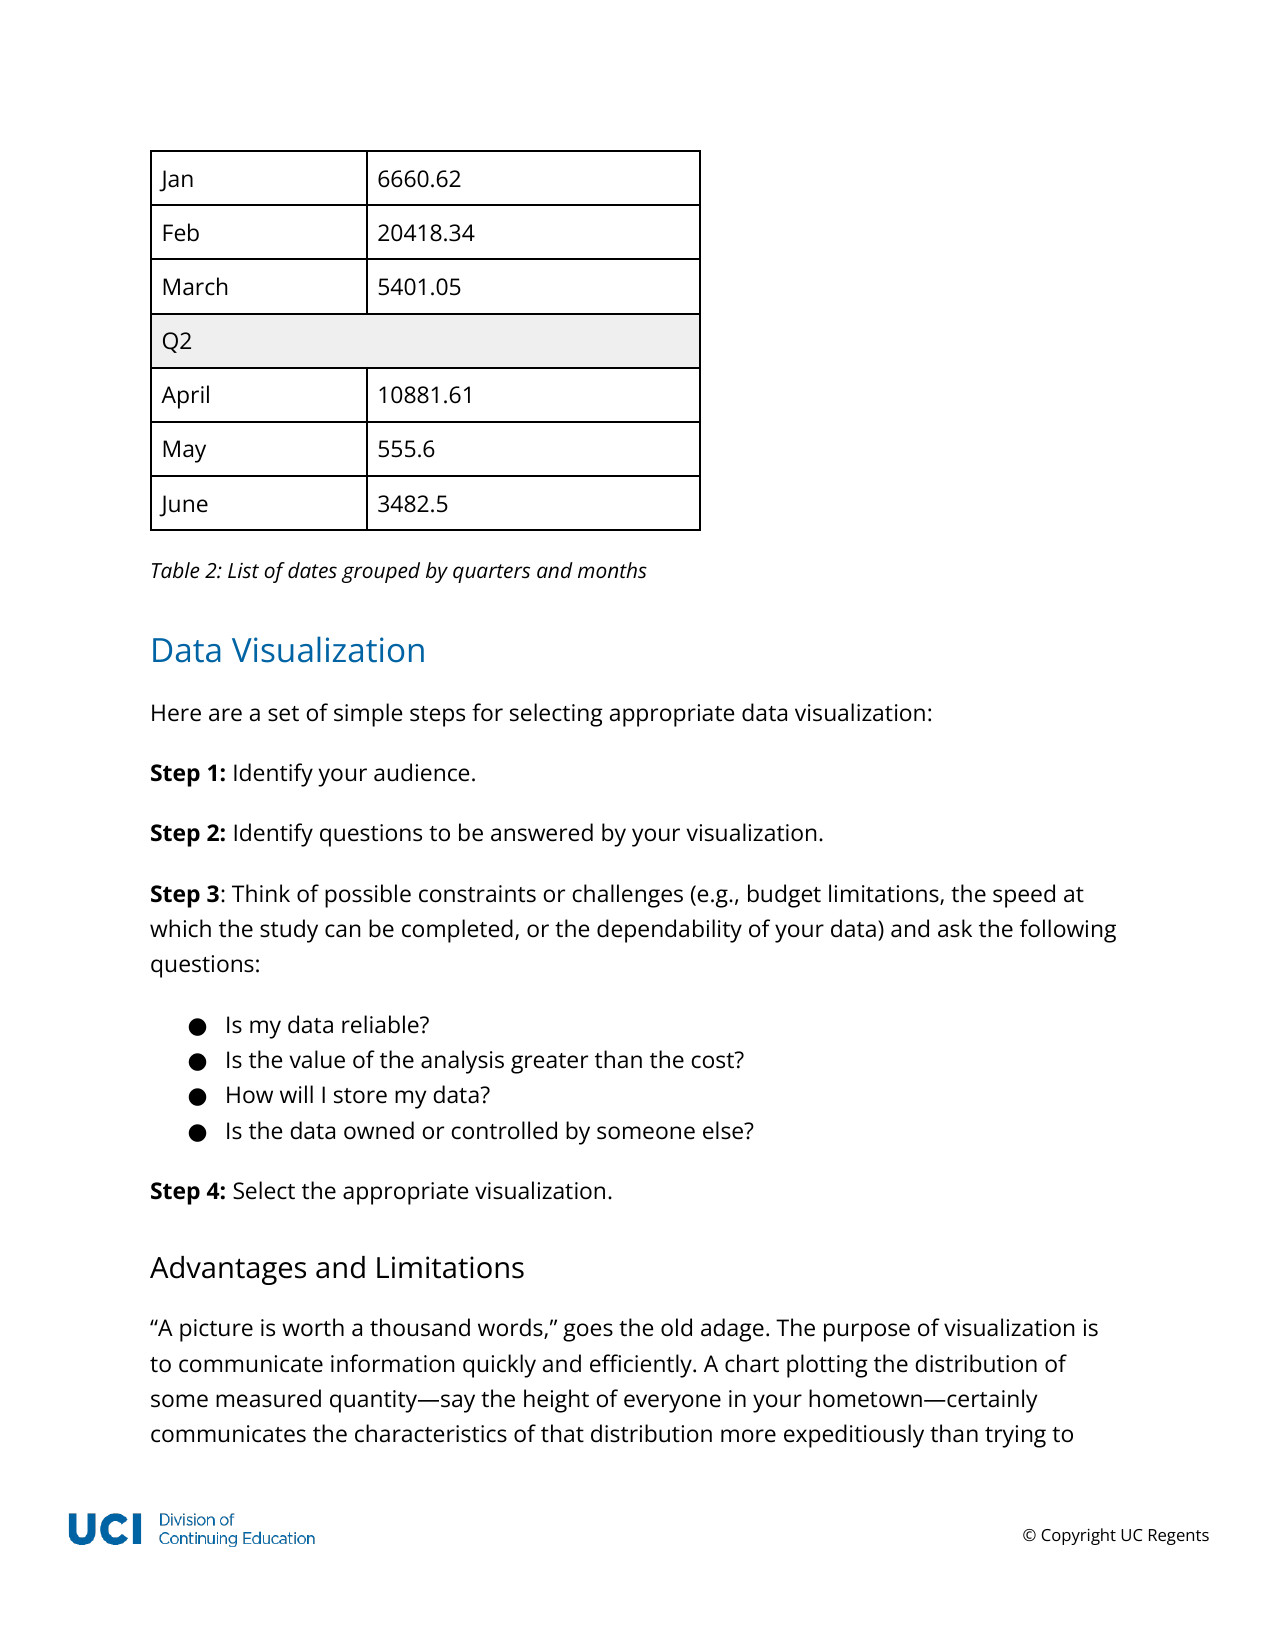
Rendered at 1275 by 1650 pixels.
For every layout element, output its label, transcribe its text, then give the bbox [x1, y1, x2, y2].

table_cell 10881.61 [368, 369, 699, 421]
table_cell Jan [152, 152, 366, 204]
table_cell Q2 [152, 315, 699, 367]
text Table 2: List of dates grouped by quarters and months [150, 556, 1125, 585]
table_cell 555.6 [368, 423, 699, 475]
text Here are a set of simple steps for selecting appropriate data visualization: [150, 697, 1125, 728]
subtitle Data Visualization [150, 626, 1125, 672]
table_cell June [152, 477, 366, 529]
table_cell May [152, 423, 366, 475]
table_cell March [152, 260, 366, 312]
table_cell 20418.34 [368, 206, 699, 258]
list Is the data owned or controlled by someone else? [187, 1114, 1125, 1146]
text Step 3: Think of possible constraints or challenges (e.g., budget limitations, the speed at which the study can be completed, or the dependability of your data) and ask the following questions: [150, 878, 1125, 979]
subtitle Advantages and Limitations [150, 1248, 1125, 1287]
table_cell 3482.5 [368, 477, 699, 529]
table_cell April [152, 369, 366, 421]
list Is my data reliable? [187, 1009, 1125, 1040]
table_cell 6660.62 [368, 152, 699, 204]
list How will I store my data? [187, 1079, 1125, 1111]
text Step 4: Select the appropriate visualization. [150, 1175, 1125, 1206]
table_cell 5401.05 [368, 260, 699, 312]
list Is the value of the analysis greater than the cost? [187, 1044, 1125, 1075]
picture [68, 1512, 317, 1547]
text Step 2: Identify questions to be answered by your visualization. [150, 817, 1125, 849]
text Step 1: Identify your audience. [150, 757, 1125, 788]
table_cell Feb [152, 206, 366, 258]
